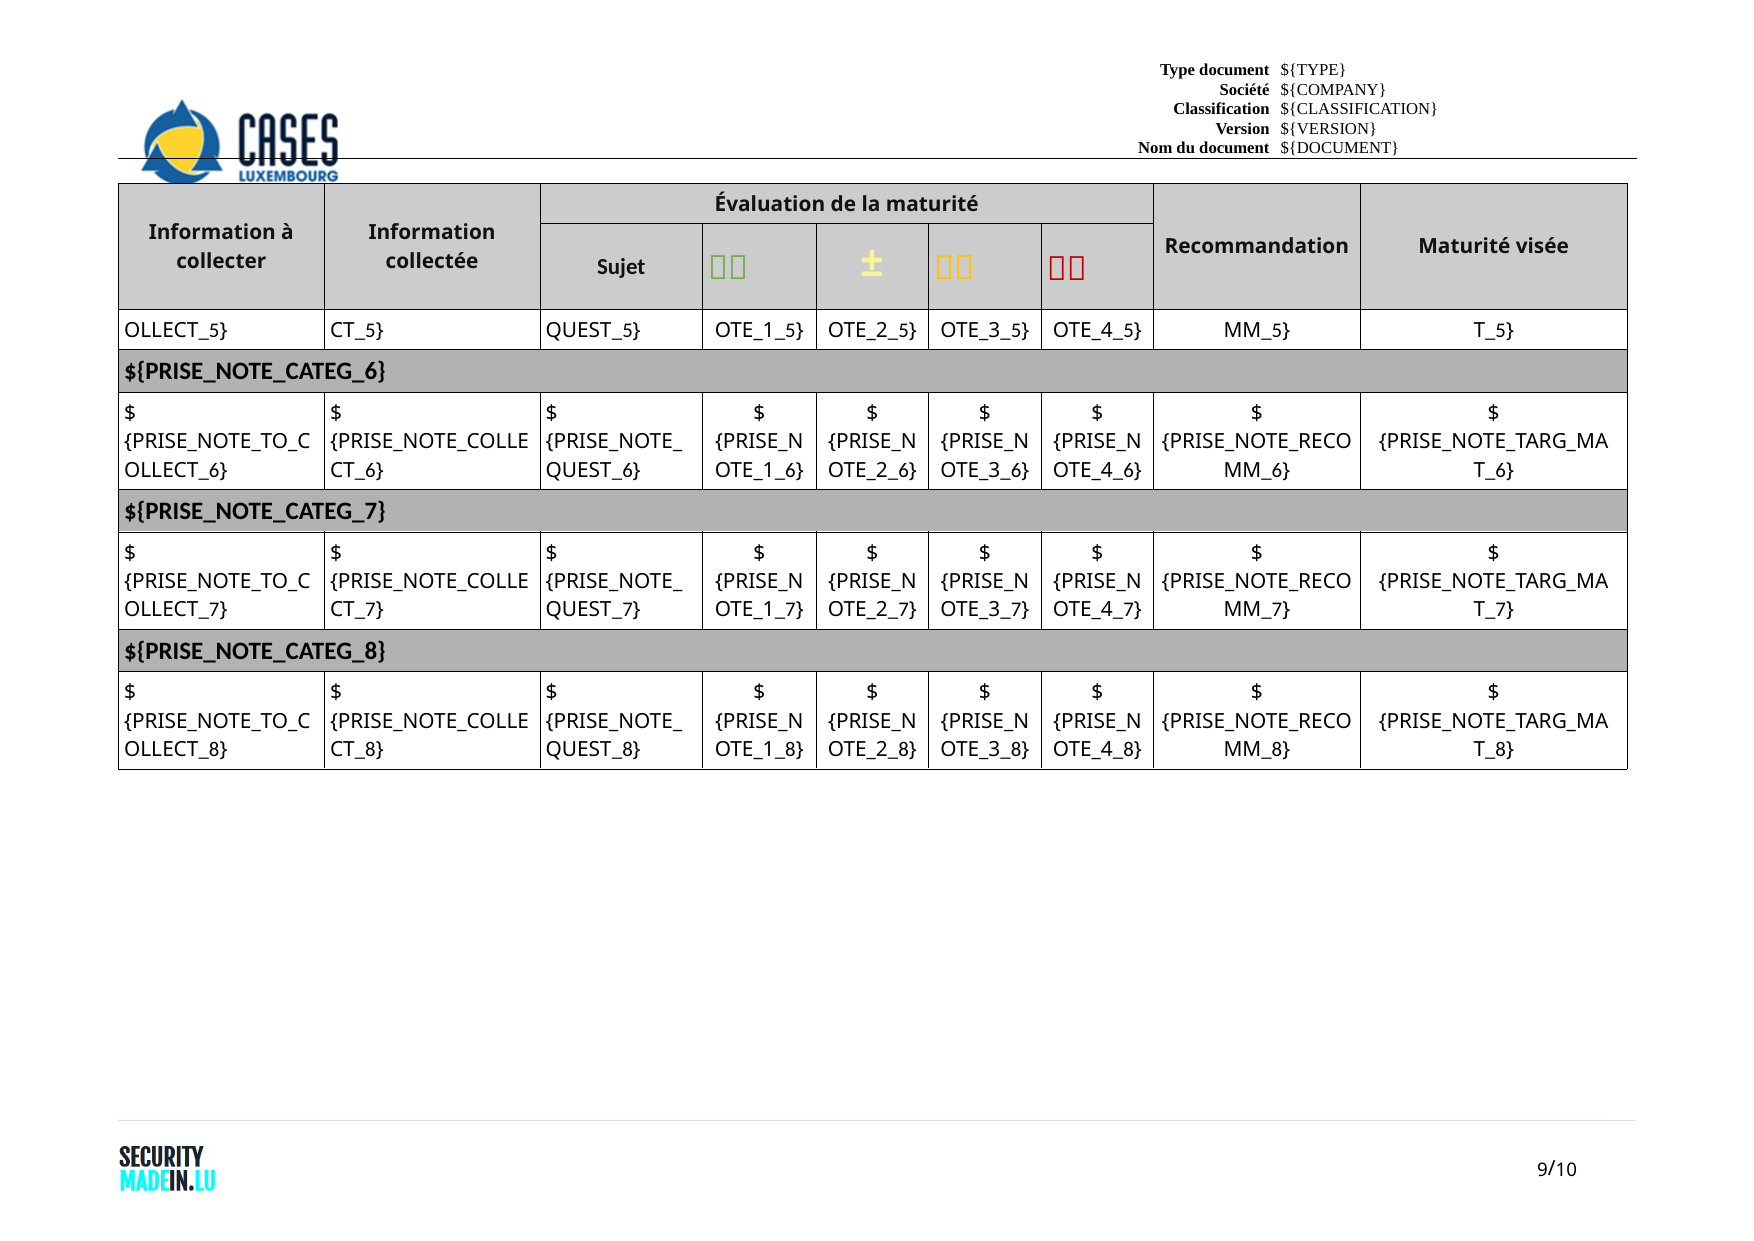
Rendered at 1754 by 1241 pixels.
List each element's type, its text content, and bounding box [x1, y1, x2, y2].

table_cell ${PRISE_NOTE_COLLECT_8} [325, 672, 540, 768]
picture [140, 159, 338, 183]
table_cell ${PRISE_NOTE_TARG_MAT_7} [1361, 533, 1627, 629]
table_cell ${PRISE_NOTE_CATEG_8} [119, 630, 1627, 671]
table_header Évaluation de la maturité [541, 184, 1153, 223]
table_cell ${PRISE_NOTE_TO_COLLECT_7} [119, 533, 324, 629]
table_cell ${PRISE_NOTE_TO_COLLECT_6} [119, 393, 324, 489]
table_cell ${PRISE_NOTE_TARG_MAT_8} [1361, 672, 1627, 768]
table_cell ${PRISE_NOTE_QUEST_7} [541, 533, 702, 629]
picture [140, 98, 338, 158]
table_cell ${PRISE_NOTE_3_5} [929, 310, 1041, 349]
table_header Maturité visée [1361, 184, 1627, 309]
table_cell ${PRISE_NOTE_COLLECT_6} [325, 393, 540, 489]
table_cell ${PRISE_NOTE_4_5} [1042, 310, 1153, 349]
table_cell ${PRISE_NOTE_4_7} [1042, 533, 1153, 629]
table_cell  [929, 224, 1041, 309]
table_cell  [703, 224, 816, 309]
table_cell ${PRISE_NOTE_TO_COLLECT_5} [119, 310, 324, 349]
table_header Information à collecter [119, 184, 324, 309]
table_cell ${PRISE_NOTE_QUEST_5} [541, 310, 702, 349]
picture [117, 1143, 217, 1194]
table_cell ${PRISE_NOTE_1_6} [703, 393, 816, 489]
table_cell ${PRISE_NOTE_3_6} [929, 393, 1041, 489]
table_cell ${PRISE_NOTE_QUEST_8} [541, 672, 702, 768]
table_cell ${PRISE_NOTE_2_8} [817, 672, 928, 768]
table_cell ${PRISE_NOTE_TARG_MAT_6} [1361, 393, 1627, 489]
table_cell ${PRISE_NOTE_4_8} [1042, 672, 1153, 768]
table_cell ${PRISE_NOTE_1_8} [703, 672, 816, 768]
table_cell ${PRISE_NOTE_TARG_MAT_5} [1361, 310, 1627, 349]
table_cell ${PRISE_NOTE_1_7} [703, 533, 816, 629]
table_cell ${PRISE_NOTE_TO_COLLECT_8} [119, 672, 324, 768]
table_cell Sujet [541, 224, 702, 309]
table_cell ${PRISE_NOTE_RECOMM_6} [1154, 393, 1360, 489]
table_header Recommandation [1154, 184, 1360, 309]
table_cell ± [817, 224, 928, 309]
table_cell ${PRISE_NOTE_2_5} [817, 310, 928, 349]
table_cell ${PRISE_NOTE_2_6} [817, 393, 928, 489]
table_cell ${PRISE_NOTE_CATEG_7} [119, 490, 1627, 531]
table_cell ${PRISE_NOTE_RECOMM_5} [1154, 310, 1360, 349]
table_cell ${PRISE_NOTE_COLLECT_5} [325, 310, 540, 349]
table_cell ${PRISE_NOTE_2_7} [817, 533, 928, 629]
table_cell  [1042, 224, 1153, 309]
table_cell ${PRISE_NOTE_3_8} [929, 672, 1041, 768]
table_cell ${PRISE_NOTE_RECOMM_7} [1154, 533, 1360, 629]
table_header Information collectée [325, 184, 540, 309]
table_cell ${PRISE_NOTE_COLLECT_7} [325, 533, 540, 629]
table_cell ${PRISE_NOTE_3_7} [929, 533, 1041, 629]
table_cell ${PRISE_NOTE_CATEG_6} [119, 350, 1627, 392]
table_cell ${PRISE_NOTE_4_6} [1042, 393, 1153, 489]
table_cell ${PRISE_NOTE_RECOMM_8} [1154, 672, 1360, 768]
table_cell ${PRISE_NOTE_QUEST_6} [541, 393, 702, 489]
table_cell ${PRISE_NOTE_1_5} [703, 310, 816, 349]
